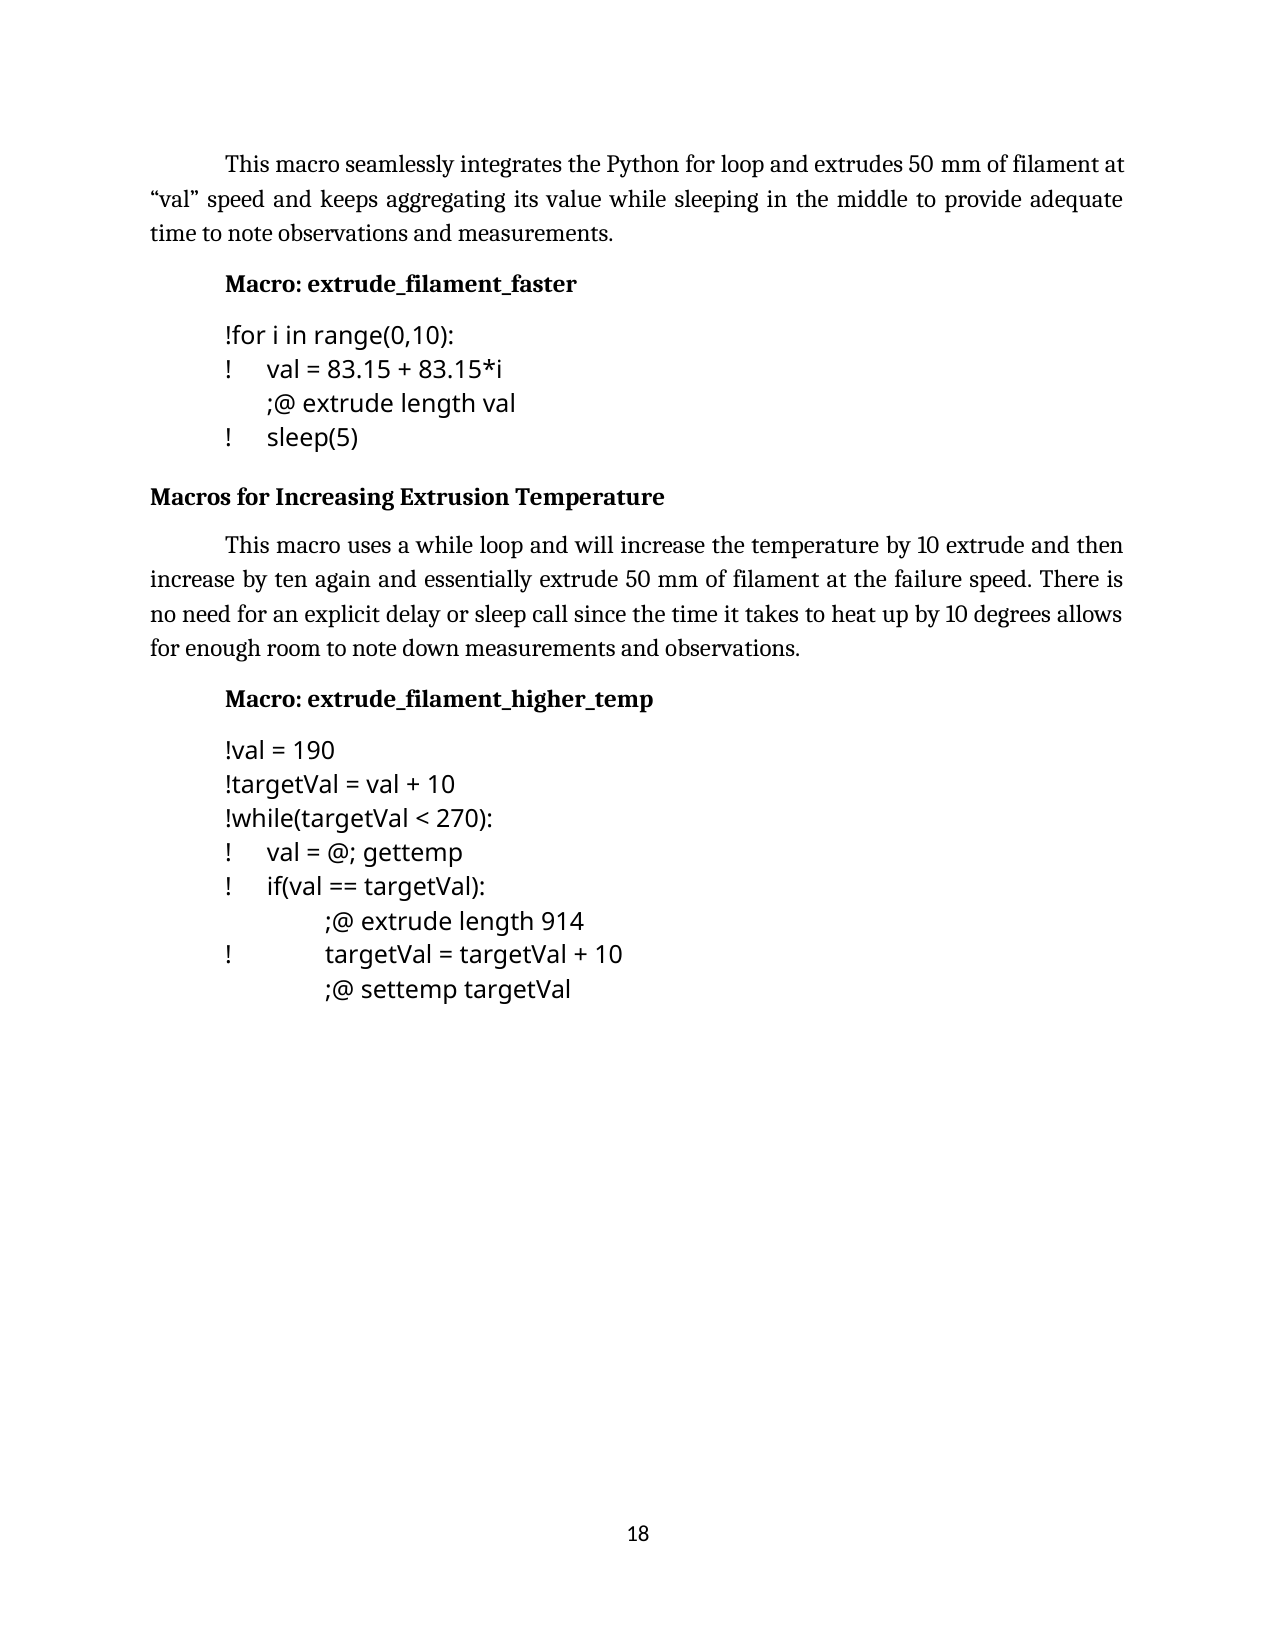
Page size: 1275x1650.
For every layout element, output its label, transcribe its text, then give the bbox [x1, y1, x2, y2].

text ! if(val == targetVal): [225, 869, 1125, 903]
text Macros for Increasing Extrusion Temperature [150, 483, 1125, 512]
text ! targetVal = targetVal + 10 [225, 937, 1125, 971]
text This macro seamlessly integrates the Python for loop and extrudes 50 mm of filament at “val” speed and keeps aggregating its value while sleeping in the middle to provide adequate time to note observations and measurements. [150, 150, 1125, 248]
text This macro uses a while loop and will increase the temperature by 10 extrude and then increase by ten again and essentially extrude 50 mm of filament at the failure speed. There is no need for an explicit delay or sleep call since the time it takes to heat up by 10 degrees allows for enough room to note down measurements and observations. [150, 531, 1125, 663]
text ;@ settemp targetVal [225, 971, 1125, 1005]
text !while(targetVal < 270): [225, 801, 1125, 835]
text Macro: extrude_filament_higher_temp [225, 685, 1125, 714]
text ! val = 83.15 + 83.15*i [225, 352, 1125, 386]
text ! sleep(5) [225, 420, 1125, 454]
text !targetVal = val + 10 [225, 767, 1125, 801]
text ;@ extrude length 914 [225, 903, 1125, 937]
text !for i in range(0,10): [225, 318, 1125, 352]
text Macro: extrude_filament_faster [225, 270, 1125, 299]
text !val = 190 [225, 733, 1125, 767]
text ;@ extrude length val [225, 386, 1125, 420]
text ! val = @; gettemp [225, 835, 1125, 869]
